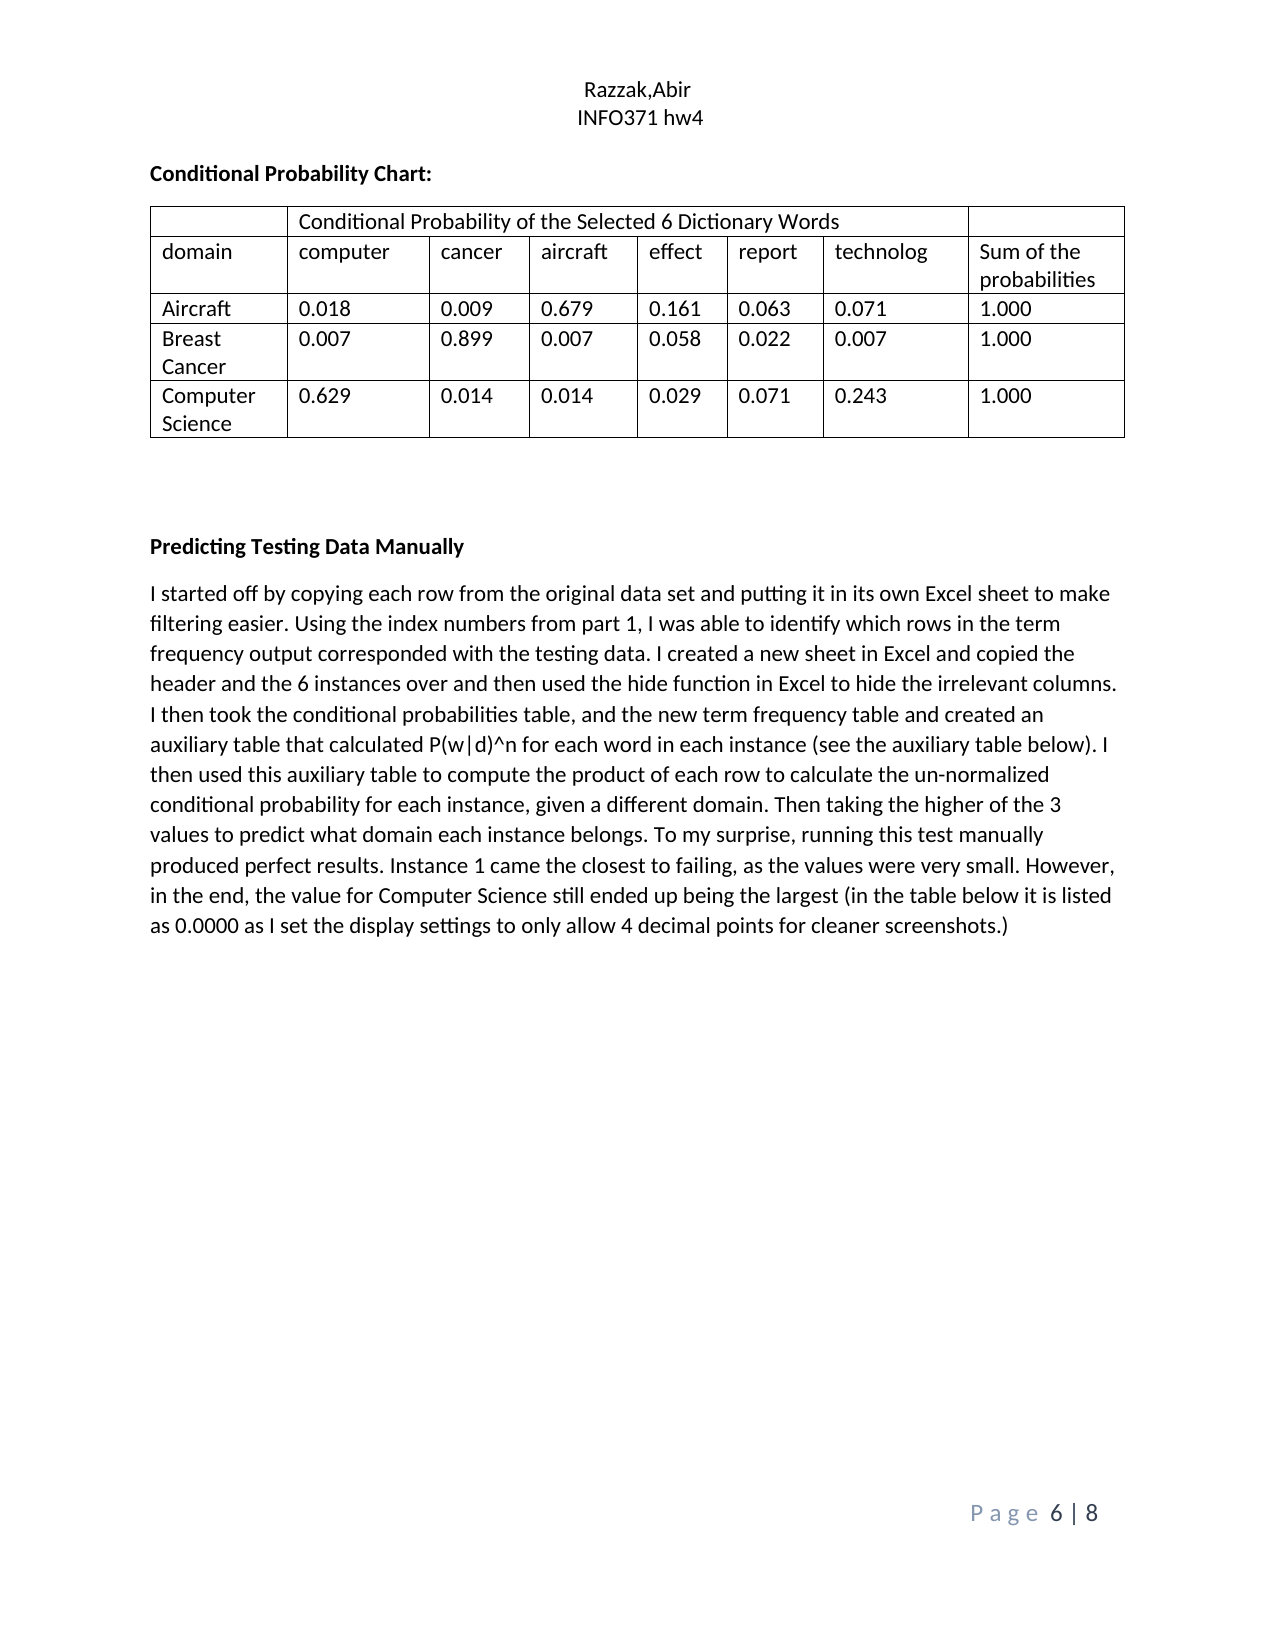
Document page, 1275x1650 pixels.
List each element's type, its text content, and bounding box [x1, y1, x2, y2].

table_header [151, 207, 287, 236]
table_cell 0.071 [824, 294, 968, 323]
table_cell report [728, 237, 823, 293]
table_cell 0.022 [728, 324, 823, 380]
table_cell 0.007 [530, 324, 637, 380]
table_header [969, 207, 1124, 236]
table_cell Aircraft [151, 294, 287, 323]
table_cell 0.014 [530, 381, 637, 437]
table_cell 0.007 [288, 324, 429, 380]
table_cell Breast Cancer [151, 324, 287, 380]
table_cell 1.000 [969, 294, 1124, 323]
table_cell Computer Science [151, 381, 287, 437]
table_cell 0.014 [430, 381, 529, 437]
table_cell 0.058 [638, 324, 727, 380]
table_cell 0.029 [638, 381, 727, 437]
table_cell 0.007 [824, 324, 968, 380]
table_cell 0.161 [638, 294, 727, 323]
text Predicting Testing Data Manually [150, 532, 1125, 560]
table_cell technolog [824, 237, 968, 293]
table_cell 0.071 [728, 381, 823, 437]
table_cell 0.679 [530, 294, 637, 323]
text Conditional Probability Chart: [150, 159, 1125, 187]
table_cell aircraft [530, 237, 637, 293]
table_cell 0.629 [288, 381, 429, 437]
table_cell domain [151, 237, 287, 293]
table_header Conditional Probability of the Selected 6 Dictionary Words [288, 207, 968, 236]
table_cell 0.243 [824, 381, 968, 437]
table_cell 0.063 [728, 294, 823, 323]
text I started off by copying each row from the original data set and putting it in its own Excel sheet to make filtering easier. Using the index numbers from part 1, I was able to identify which rows in the term frequency output corresponded with the testing data. I created a new sheet in Excel and copied the header and the 6 instances over and then used the hide function in Excel to hide the irrelevant columns. I then took the conditional probabilities table, and the new term frequency table and created an auxiliary table that calculated P(w|d)^n for each word in each instance (see the auxiliary table below). I then used this auxiliary table to compute the product of each row to calculate the un-normalized conditional probability for each instance, given a different domain. Then taking the higher of the 3 values to predict what domain each instance belongs. To my surprise, running this test manually produced perfect results. Instance 1 came the closest to failing, as the values were very small. However, in the end, the value for Computer Science still ended up being the largest (in the table below it is listed as 0.0000 as I set the display settings to only allow 4 decimal points for cleaner screenshots.) [150, 579, 1125, 939]
table_cell 0.009 [430, 294, 529, 323]
table_cell 1.000 [969, 324, 1124, 380]
table_cell cancer [430, 237, 529, 293]
table_cell effect [638, 237, 727, 293]
table_cell Sum of the probabilities [969, 237, 1124, 293]
table_cell computer [288, 237, 429, 293]
table_cell 0.018 [288, 294, 429, 323]
table_cell 1.000 [969, 381, 1124, 437]
table_cell 0.899 [430, 324, 529, 380]
